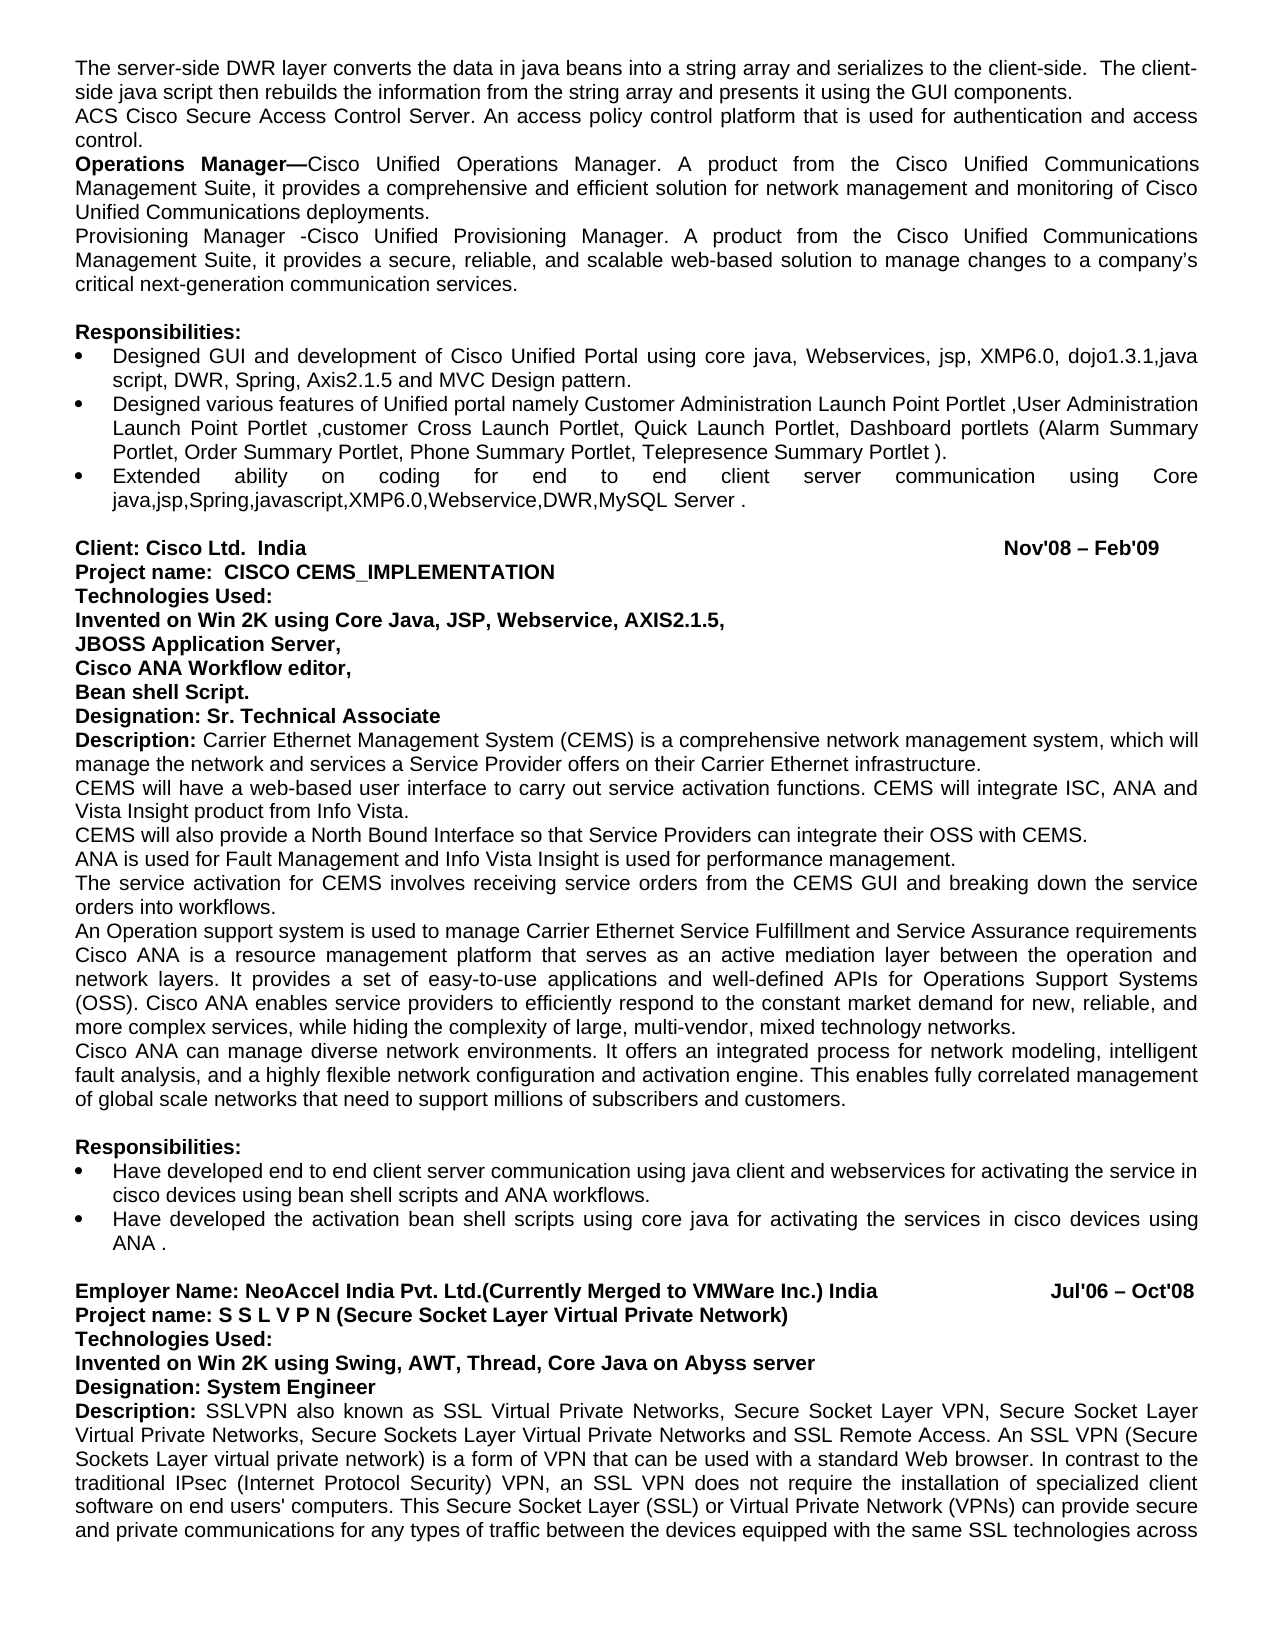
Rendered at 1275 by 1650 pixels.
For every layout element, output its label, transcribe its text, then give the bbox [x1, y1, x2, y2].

text Description: Carrier Ethernet Management System (CEMS) is a comprehensive network management system, which will manage the network and services a Service Provider offers on their Carrier Ethernet infrastructure. [75, 727, 1200, 775]
text Responsibilities: [75, 320, 1200, 344]
text CEMS will also provide a North Bound Interface so that Service Providers can integrate their OSS with CEMS. [75, 823, 1200, 847]
text Operations Manager―Cisco Unified Operations Manager. A product from the Cisco Unified Communications Management Suite, it provides a comprehensive and efficient solution for network management and monitoring of Cisco Unified Communications deployments. [75, 152, 1200, 224]
text CEMS will have a web-based user interface to carry out service activation functions. CEMS will integrate ISC, ANA and Vista Insight product from Info Vista. [75, 775, 1200, 823]
text Cisco ANA Workflow editor, [75, 656, 1200, 679]
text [75, 1398, 1200, 1542]
text ACS Cisco Secure Access Control Server. An access policy control platform that is used for authentication and access control. [75, 104, 1200, 152]
text Designation: Sr. Technical Associate [75, 703, 1200, 727]
text JBOSS Application Server, [75, 632, 1200, 656]
list Extended ability on coding for end to end client server communication using Core java,jsp,Spring,javascript,XMP6.0,Webservice,DWR,MySQL Server . [75, 464, 1200, 512]
list Have developed the activation bean shell scripts using core java for activating the services in cisco devices using ANA . [75, 1207, 1200, 1255]
text Cisco ANA can manage diverse network environments. It offers an integrated process for network modeling, intelligent fault analysis, and a highly flexible network configuration and activation engine. This enables fully correlated management of global scale networks that need to support millions of subscribers and customers. [75, 1039, 1200, 1111]
text Client: Cisco Ltd. India Nov'08 – Feb'09 [75, 536, 1200, 560]
text Invented on Win 2K using Swing, AWT, Thread, Core Java on Abyss server [75, 1351, 1200, 1374]
text Bean shell Script. [75, 679, 1200, 703]
list Have developed end to end client server communication using java client and webservices for activating the service in cisco devices using bean shell scripts and ANA workflows. [75, 1159, 1200, 1207]
text The server-side DWR layer converts the data in java beans into a string array and serializes to the client-side. The client-side java script then rebuilds the information from the string array and presents it using the GUI components. [75, 56, 1200, 104]
list Designed various features of Unified portal namely Customer Administration Launch Point Portlet ,User Administration Launch Point Portlet ,customer Cross Launch Portlet, Quick Launch Portlet, Dashboard portlets (Alarm Summary Portlet, Order Summary Portlet, Phone Summary Portlet, Telepresence Summary Portlet ). [75, 392, 1200, 464]
text Employer Name: NeoAccel India Pvt. Ltd.(Currently Merged to VMWare Inc.) India Jul'06 – Oct'08 [75, 1279, 1200, 1303]
text Provisioning Manager -Cisco Unified Provisioning Manager. A product from the Cisco Unified Communications Management Suite, it provides a secure, reliable, and scalable web-based solution to manage changes to a company’s critical next-generation communication services. [75, 224, 1200, 296]
text ANA is used for Fault Management and Info Vista Insight is used for performance management. [75, 847, 1200, 871]
text Technologies Used: [75, 1327, 1200, 1351]
text The service activation for CEMS involves receiving service orders from the CEMS GUI and breaking down the service orders into workflows. [75, 871, 1200, 919]
text Invented on Win 2K using Core Java, JSP, Webservice, AXIS2.1.5, [75, 608, 1200, 632]
text An Operation support system is used to manage Carrier Ethernet Service Fulfillment and Service Assurance requirements [75, 919, 1200, 943]
text Cisco ANA is a resource management platform that serves as an active mediation layer between the operation and network layers. It provides a set of easy-to-use applications and well-defined APIs for Operations Support Systems (OSS). Cisco ANA enables service providers to efficiently respond to the constant market demand for new, reliable, and more complex services, while hiding the complexity of large, multi-vendor, mixed technology networks. [75, 943, 1200, 1039]
text Project name: S S L V P N (Secure Socket Layer Virtual Private Network) [75, 1303, 1200, 1327]
text Responsibilities: [75, 1135, 1200, 1159]
text Designation: System Engineer [75, 1374, 1200, 1398]
list Designed GUI and development of Cisco Unified Portal using core java, Webservices, jsp, XMP6.0, dojo1.3.1,java script, DWR, Spring, Axis2.1.5 and MVC Design pattern. [75, 344, 1200, 392]
text Technologies Used: [75, 584, 1200, 608]
text Project name: CISCO CEMS_IMPLEMENTATION [75, 560, 1200, 584]
